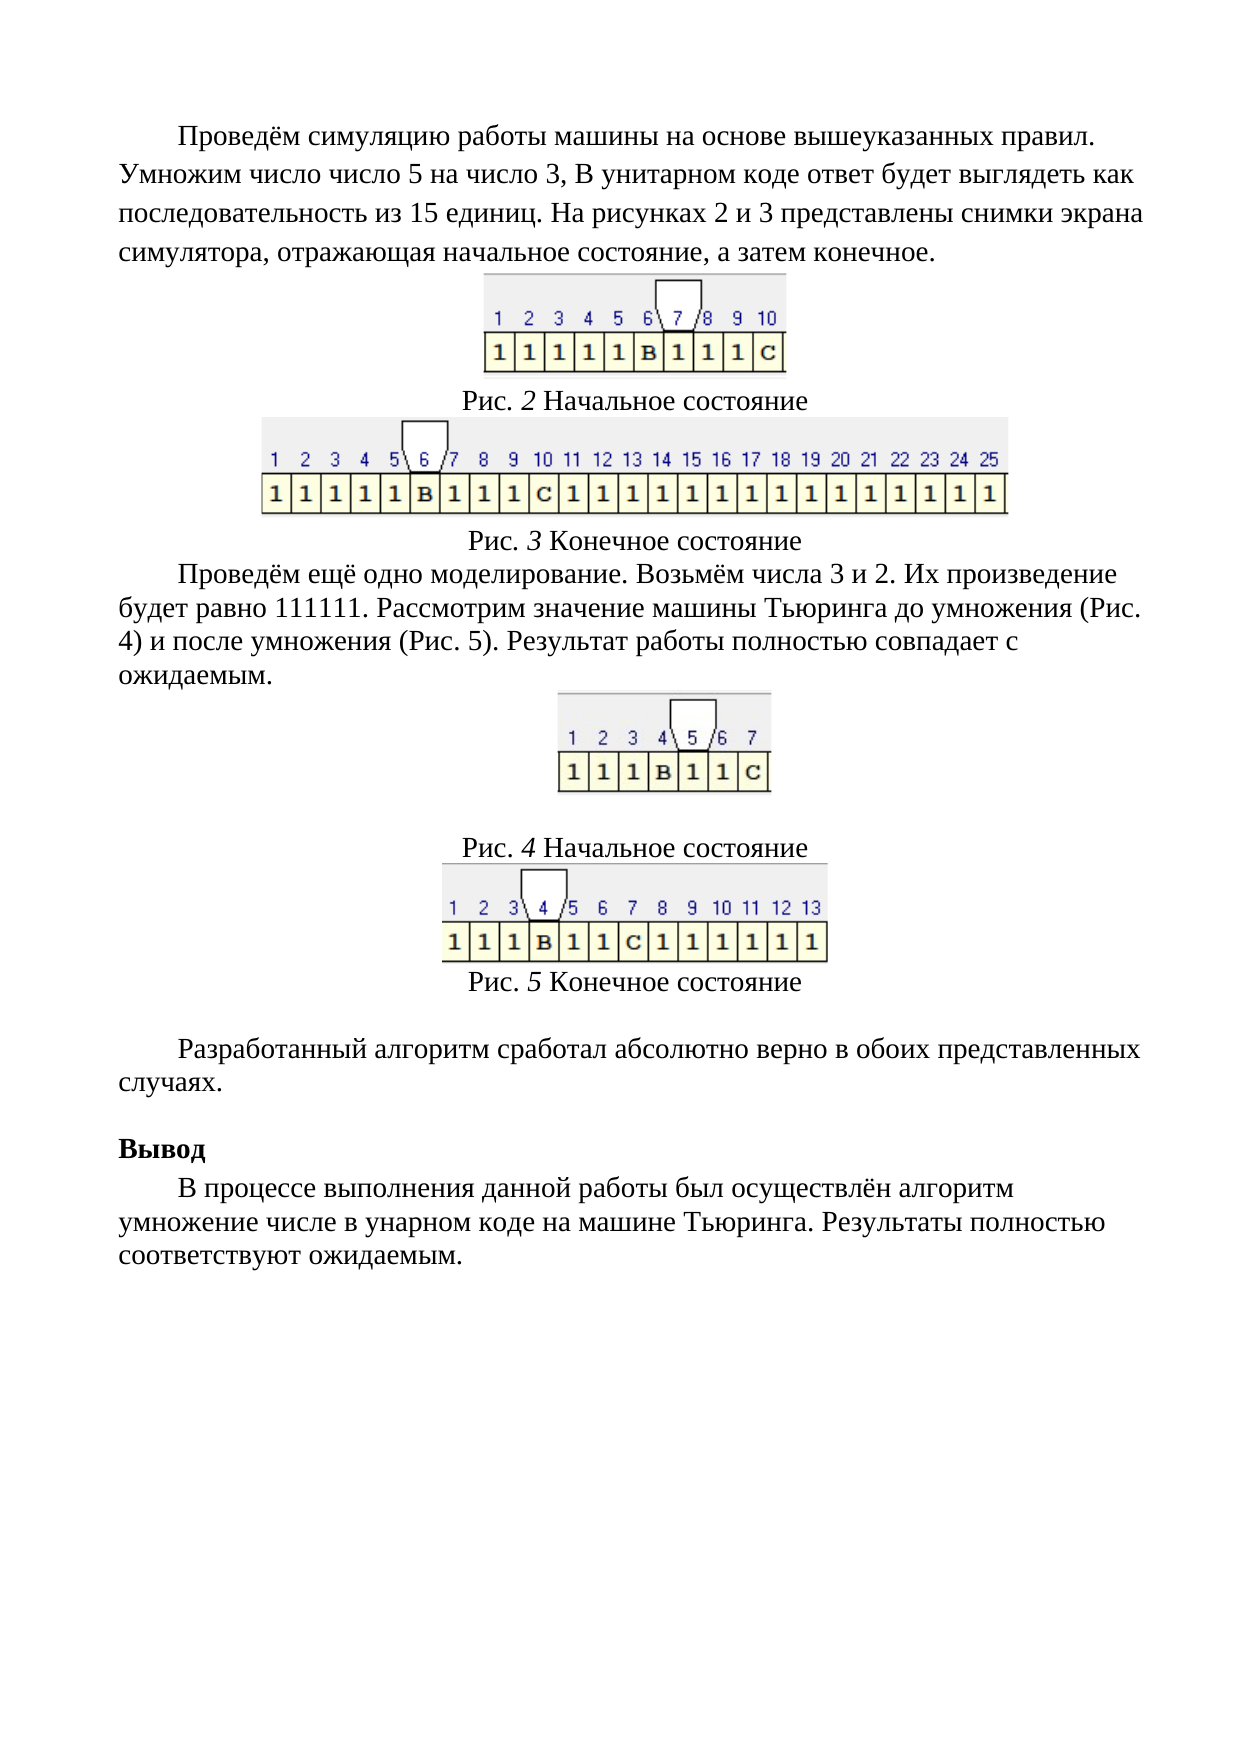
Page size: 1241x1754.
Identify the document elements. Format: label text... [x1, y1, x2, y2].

text Рис. 4 Начальное состояние [118, 830, 1152, 864]
text Разработанный алгоритм сработал абсолютно верно в обоих представленных случаях. [118, 1031, 1152, 1098]
text Проведём симуляцию работы машины на основе вышеуказанных правил. Умножим число число 5 на число 3, В унитарном коде ответ будет выглядеть как последовательность из 15 единиц. На рисунках 2 и 3 представлены снимки экрана симулятора, отражающая начальное состояние, а затем конечное. [118, 118, 1152, 267]
text Рис. 2 Начальное состояние [118, 383, 1152, 417]
picture [483, 272, 787, 379]
text Проведём ещё одно моделирование. Возьмём числа 3 и 2. Их произведение будет равно 111111. Рассмотрим значение машины Тьюринга до умножения (Рис. 4) и после умножения (Рис. 5). Результат работы полностью совпадает с ожидаемым. [118, 556, 1152, 691]
text В процессе выполнения данной работы был осуществлён алгоритм умножение числе в унарном коде на машине Тьюринга. Результаты полностью соответствуют ожидаемым. [118, 1170, 1152, 1271]
text Рис. 3 Конечное состояние [118, 523, 1152, 556]
picture [442, 863, 828, 964]
picture [261, 417, 1009, 519]
picture [557, 690, 772, 797]
text Рис. 5 Конечное состояние [118, 964, 1152, 997]
text Вывод [118, 1132, 1152, 1165]
